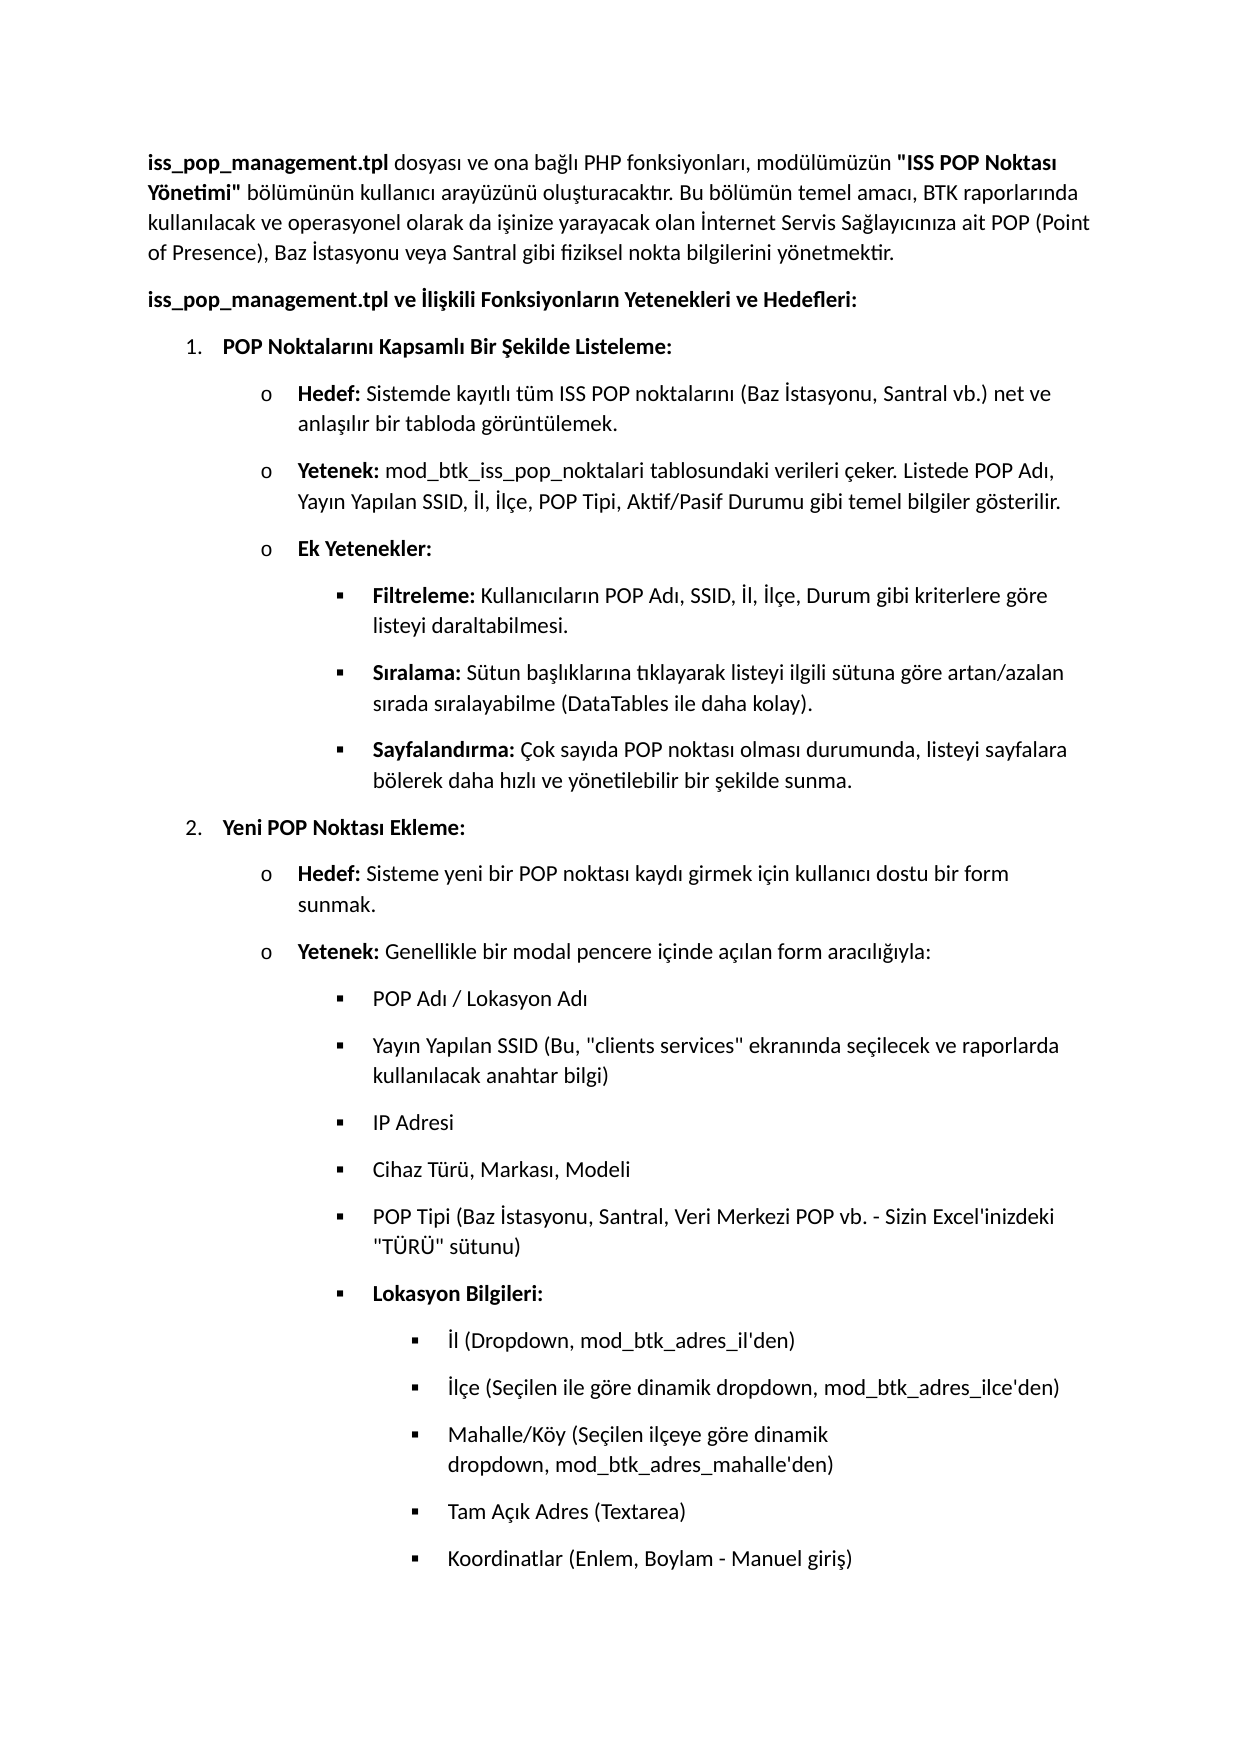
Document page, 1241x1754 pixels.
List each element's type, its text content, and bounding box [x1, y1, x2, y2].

text iss_pop_management.tpl dosyası ve ona bağlı PHP fonksiyonları, modülümüzün "ISS POP Noktası Yönetimi" bölümünün kullanıcı arayüzünü oluşturacaktır. Bu bölümün temel amacı, BTK raporlarında kullanılacak ve operasyonel olarak da işinize yarayacak olan İnternet Servis Sağlayıcınıza ait POP (Point of Presence), Baz İstasyonu veya Santral gibi fiziksel nokta bilgilerini yönetmektir. [148, 148, 1093, 266]
list Filtreleme: Kullanıcıların POP Adı, SSID, İl, İlçe, Durum gibi kriterlere göre listeyi daraltabilmesi. [335, 581, 1093, 640]
list POP Tipi (Baz İstasyonu, Santral, Veri Merkezi POP vb. - Sizin Excel'inizdeki "TÜRÜ" sütunu) [335, 1202, 1093, 1261]
list Lokasyon Bilgileri: [335, 1279, 1093, 1307]
list Tam Açık Adres (Textarea) [410, 1497, 1093, 1525]
list Hedef: Sisteme yeni bir POP noktası kaydı girmek için kullanıcı dostu bir form sunmak. [260, 859, 1093, 918]
list İlçe (Seçilen ile göre dinamik dropdown, mod_btk_adres_ilce'den) [410, 1373, 1093, 1401]
list Hedef: Sistemde kayıtlı tüm ISS POP noktalarını (Baz İstasyonu, Santral vb.) net ve anlaşılır bir tabloda görüntülemek. [260, 379, 1093, 438]
list Sıralama: Sütun başlıklarına tıklayarak listeyi ilgili sütuna göre artan/azalan sırada sıralayabilme (DataTables ile daha kolay). [335, 658, 1093, 717]
list İl (Dropdown, mod_btk_adres_il'den) [410, 1326, 1093, 1354]
list IP Adresi [335, 1108, 1093, 1137]
list POP Noktalarını Kapsamlı Bir Şekilde Listeleme: [185, 332, 1093, 360]
list Koordinatlar (Enlem, Boylam - Manuel giriş) [410, 1544, 1093, 1572]
text iss_pop_management.tpl ve İlişkili Fonksiyonların Yetenekleri ve Hedefleri: [148, 285, 1093, 313]
list Yayın Yapılan SSID (Bu, "clients services" ekranında seçilecek ve raporlarda kullanılacak anahtar bilgi) [335, 1031, 1093, 1090]
list Cihaz Türü, Markası, Modeli [335, 1155, 1093, 1183]
list Yetenek: mod_btk_iss_pop_noktalari tablosundaki verileri çeker. Listede POP Adı, Yayın Yapılan SSID, İl, İlçe, POP Tipi, Aktif/Pasif Durumu gibi temel bilgiler gösterilir. [260, 456, 1093, 515]
list POP Adı / Lokasyon Adı [335, 984, 1093, 1013]
list Mahalle/Köy (Seçilen ilçeye göre dinamik dropdown, mod_btk_adres_mahalle'den) [410, 1420, 1093, 1478]
list Yeni POP Noktası Ekleme: [185, 813, 1093, 841]
list Ek Yetenekler: [260, 534, 1093, 563]
list Sayfalandırma: Çok sayıda POP noktası olması durumunda, listeyi sayfalara bölerek daha hızlı ve yönetilebilir bir şekilde sunma. [335, 736, 1093, 794]
list Yetenek: Genellikle bir modal pencere içinde açılan form aracılığıyla: [260, 937, 1093, 966]
